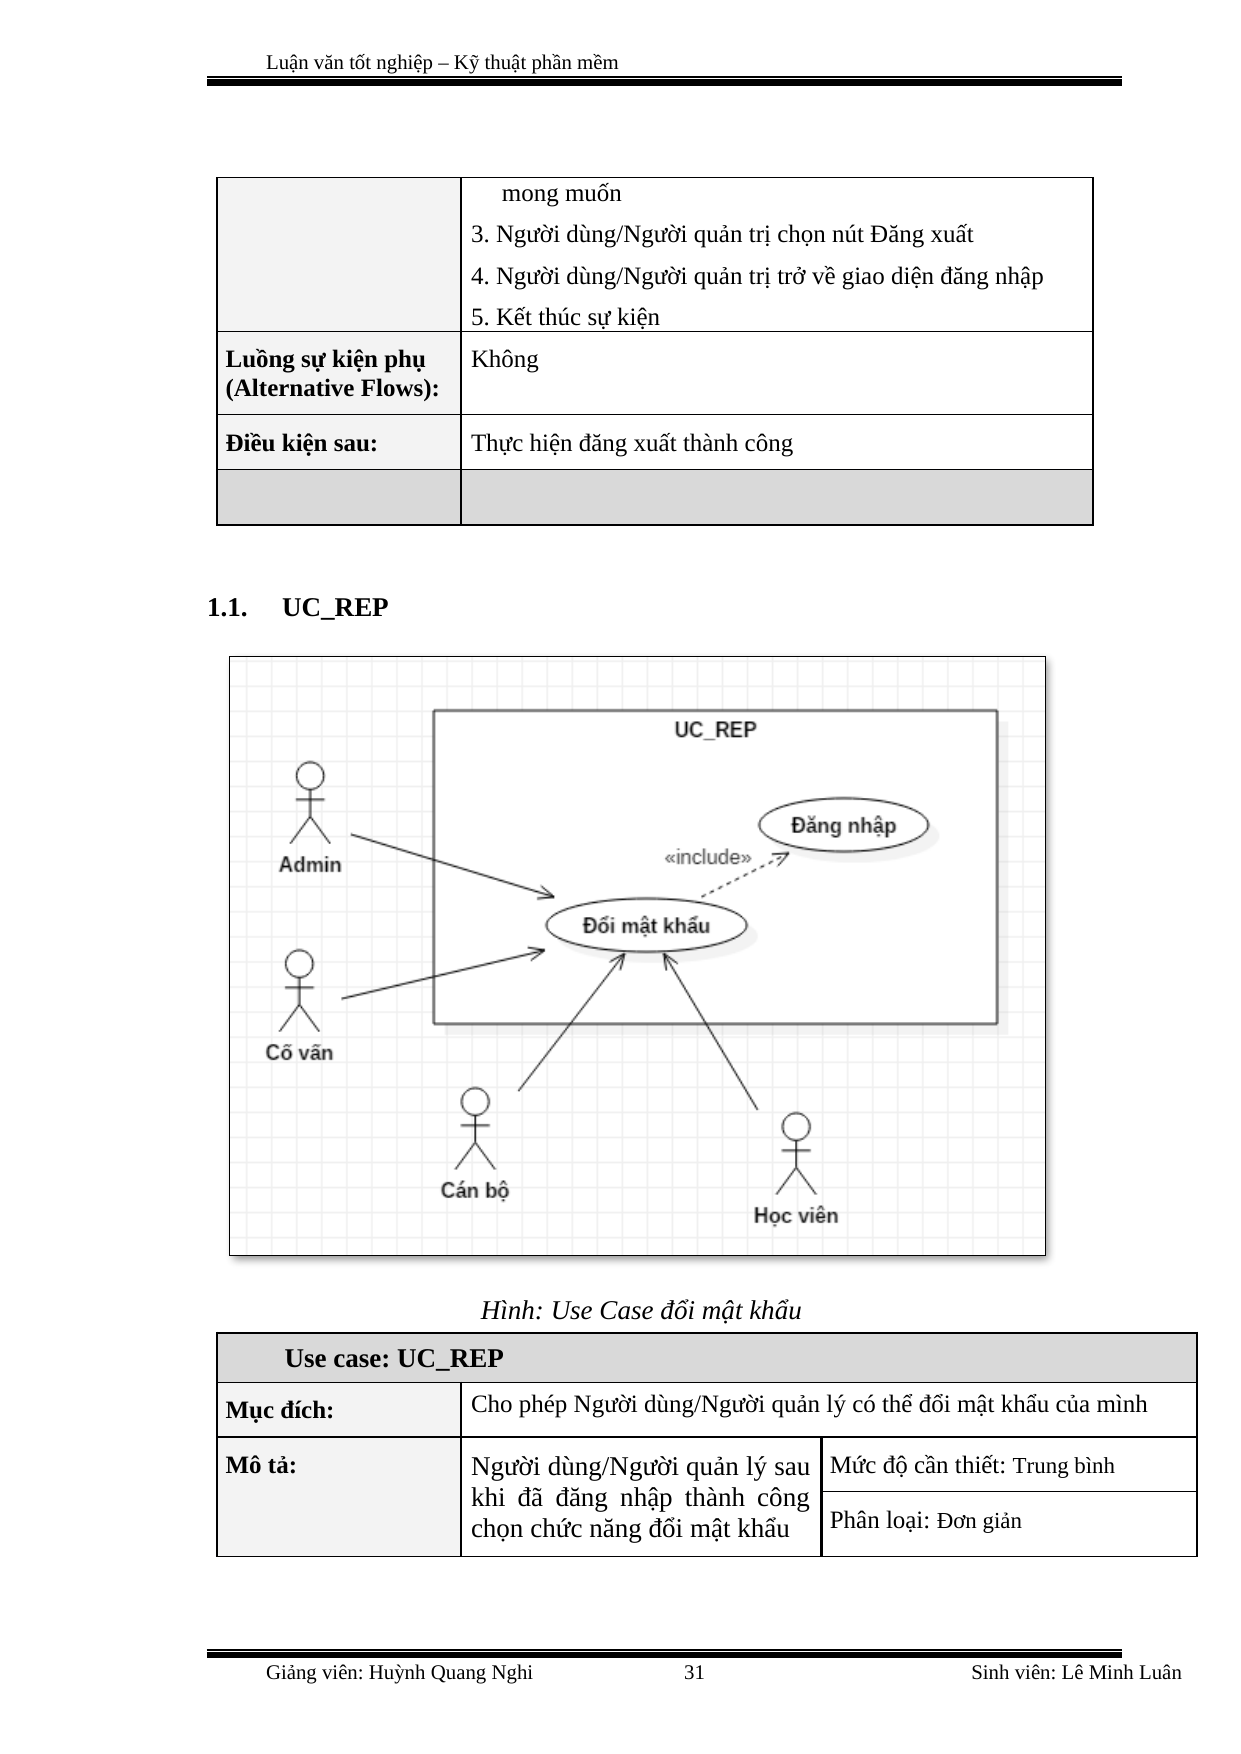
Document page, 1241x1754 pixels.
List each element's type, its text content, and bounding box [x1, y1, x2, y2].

table_cell Thực hiện đăng xuất thành công [462, 415, 1092, 469]
table_cell Phân loại: Đơn giản [823, 1492, 1196, 1556]
table_cell Điều kiện sau: [218, 415, 460, 469]
table_cell Người dùng/Người quản lý sau khi đã đăng nhập thành công chọn chức năng đổi mật khẩu [462, 1438, 820, 1556]
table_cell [462, 178, 1092, 331]
table_cell Cho phép Người dùng/Người quản lý có thể đổi mật khẩu của mình [462, 1383, 1196, 1436]
text Hình: Use Case đổi mật khẩu [207, 1294, 1078, 1326]
table_header Use case: UC_REP [218, 1334, 1196, 1382]
table_cell Mức độ cần thiết: Trung bình [823, 1438, 1196, 1491]
picture [230, 657, 1045, 1255]
subtitle UC_REP [207, 591, 1122, 622]
table_cell Luồng sự kiện phụ (Alternative Flows): [218, 332, 460, 414]
table_cell [462, 470, 1092, 524]
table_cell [218, 178, 460, 331]
table_cell Mô tả: [218, 1438, 460, 1556]
table_cell Mục đích: [218, 1383, 460, 1436]
table_cell [218, 470, 460, 524]
table_cell Không [462, 332, 1092, 414]
